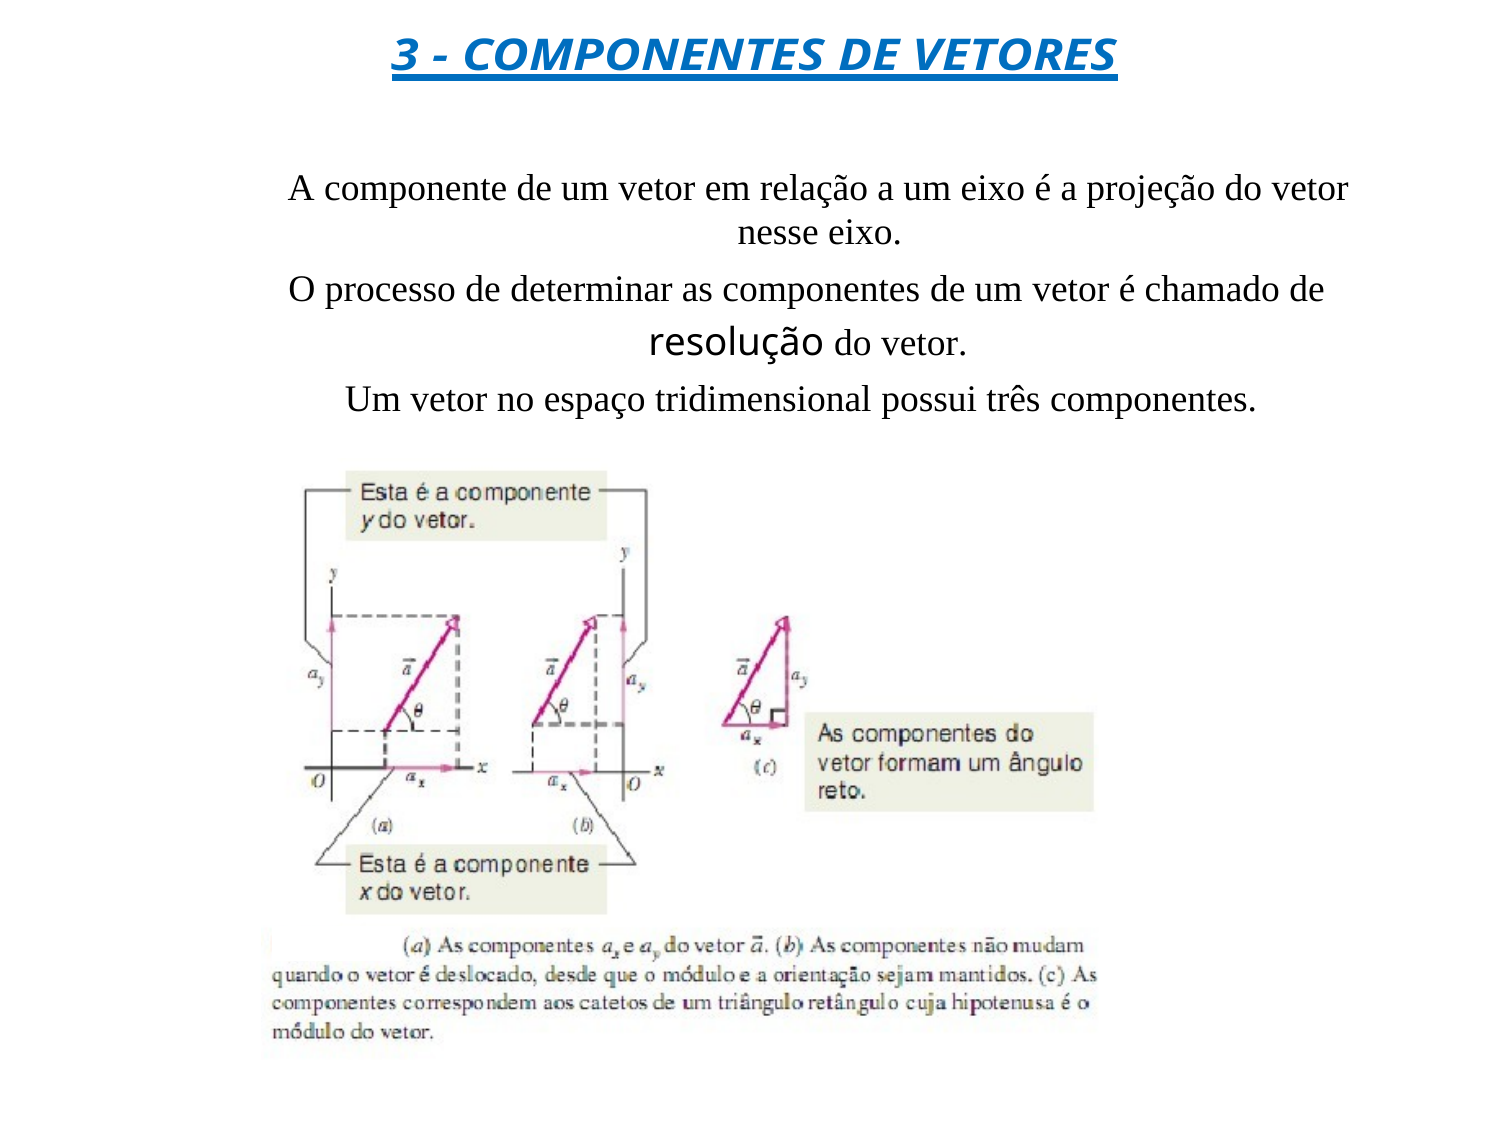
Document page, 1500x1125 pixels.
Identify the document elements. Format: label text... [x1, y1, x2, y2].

text O processo de determinar as componentes de um vetor é chamado de [288, 269, 1500, 309]
text 3 - COMPONENTES DE VETORES [121, 24, 1393, 83]
picture [261, 458, 1099, 1060]
text Um vetor no espaço tridimensional possui três componentes. [344, 376, 1500, 419]
text resolução do vetor. [125, 309, 1491, 367]
text A componente de um vetor em relação a um eixo é a projeção do vetor nesse eixo. [287, 165, 1352, 253]
